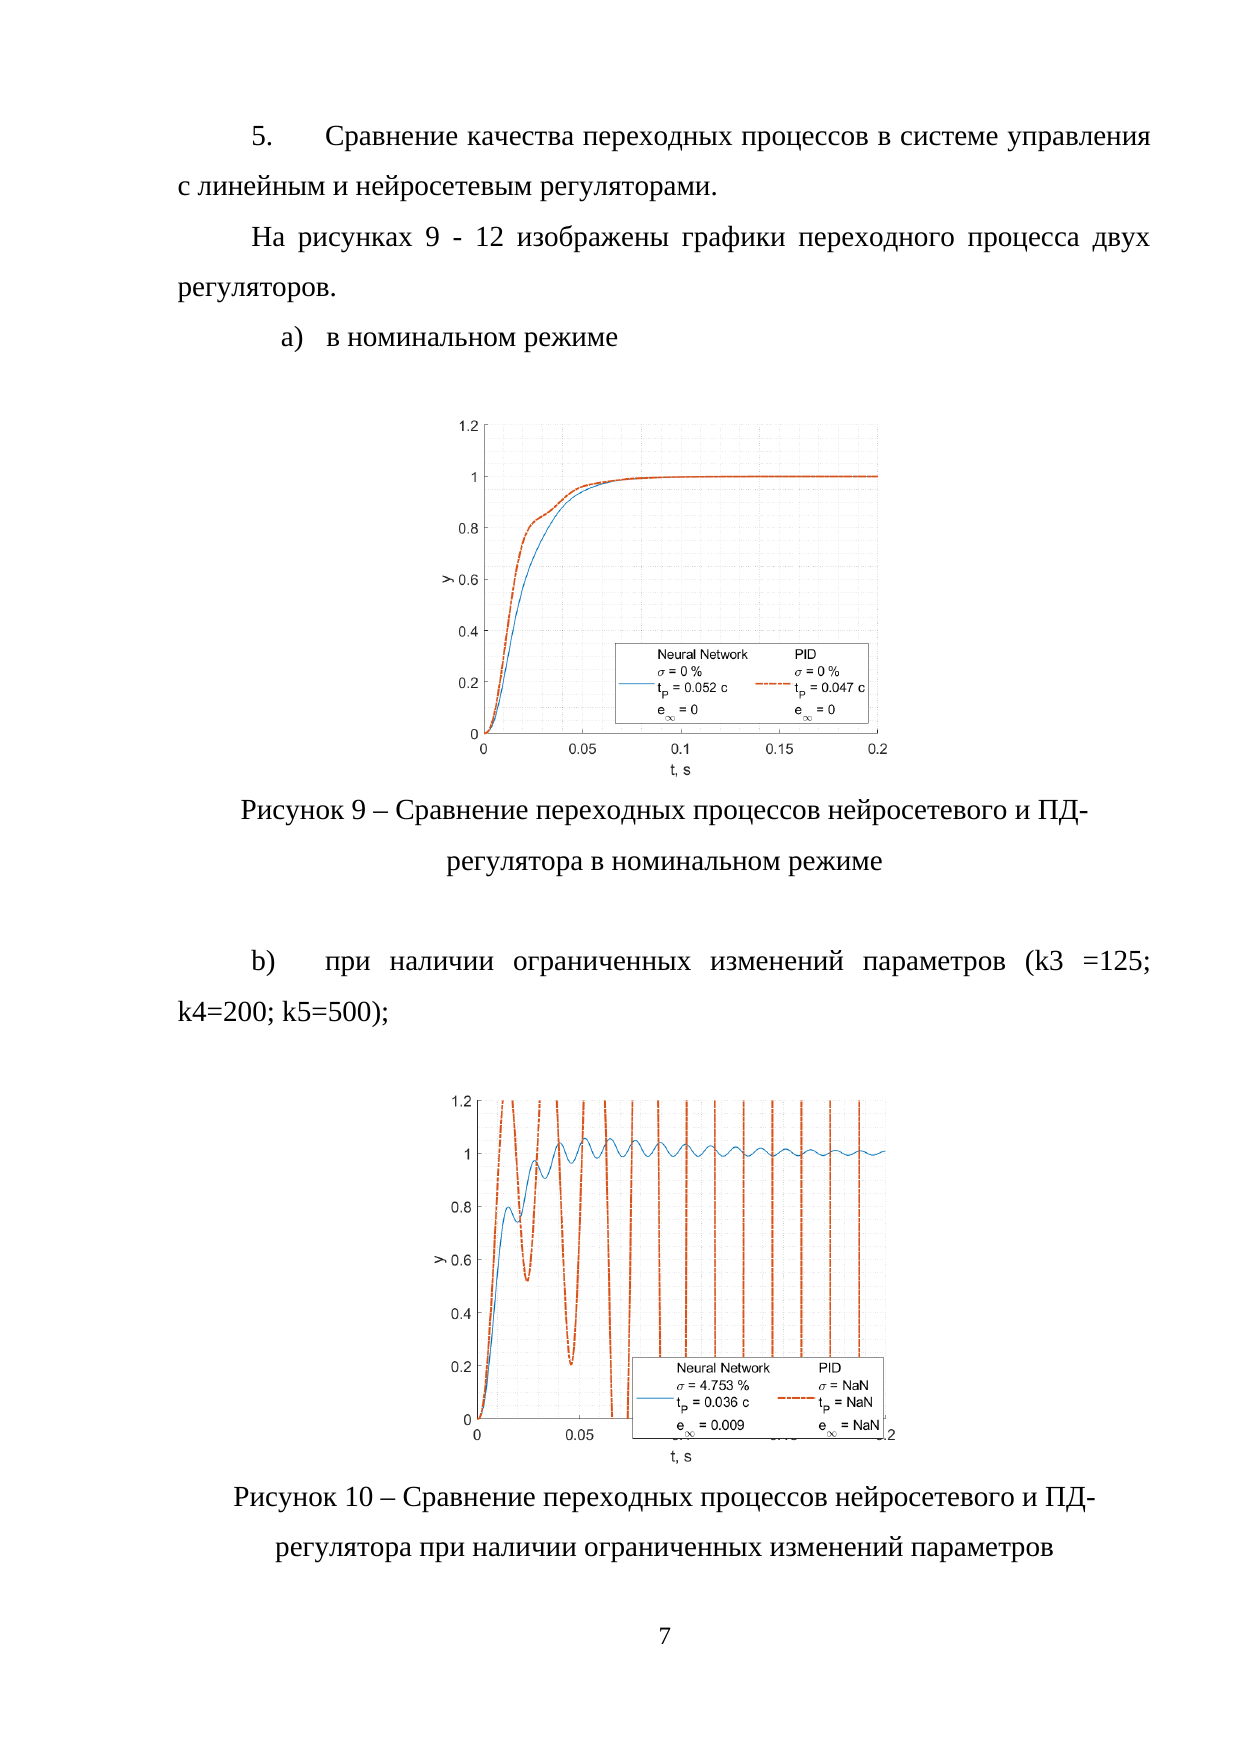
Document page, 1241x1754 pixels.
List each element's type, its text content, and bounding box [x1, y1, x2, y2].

picture [433, 1094, 896, 1465]
list в номинальном режиме [281, 319, 1152, 353]
list Рисунок 10 – Сравнение переходных процессов нейросетевого и ПД-регулятора при наличии ограниченных изменений параметров [177, 1479, 1152, 1563]
list На рисунках 9 - 12 изображены графики переходного процесса двух регуляторов. [177, 219, 1152, 303]
picture [441, 420, 888, 778]
list Сравнение качества переходных процессов в системе управления с линейным и нейросетевым регуляторами. [177, 118, 1152, 202]
list при наличии ограниченных изменений параметров (k3 =125; k4=200; k5=500); [177, 943, 1152, 1027]
list Рисунок 9 – Сравнение переходных процессов нейросетевого и ПД-регулятора в номинальном режиме [177, 792, 1152, 876]
